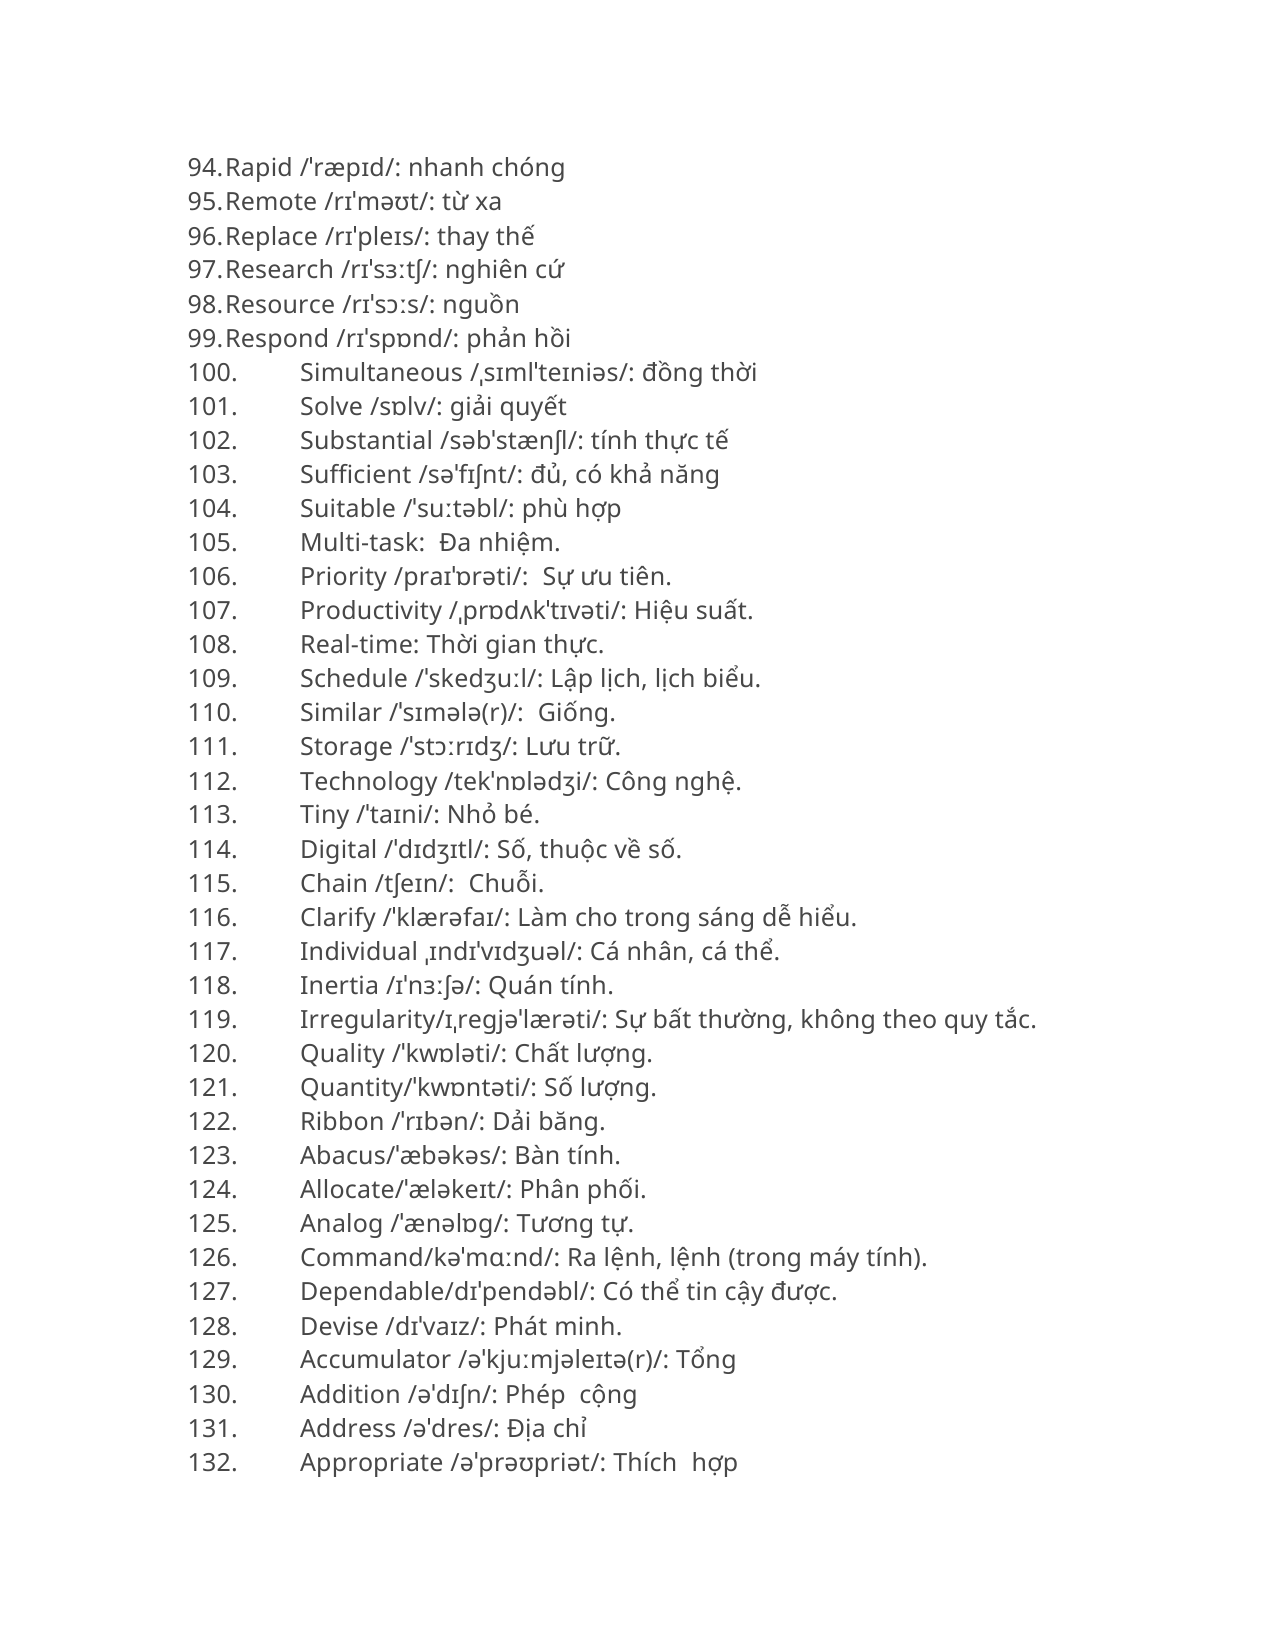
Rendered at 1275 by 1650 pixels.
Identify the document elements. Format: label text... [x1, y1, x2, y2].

list Tiny /ˈtaɪni/: Nhỏ bé. [187, 797, 1125, 831]
list Rapid /ˈræpɪd/: nhanh chóng [187, 150, 1125, 184]
list Address /əˈdres/: Địa chỉ [187, 1410, 1125, 1444]
list Abacus/ˈæbəkəs/: Bàn tính. [187, 1138, 1125, 1172]
list Substantial /səbˈstænʃl/: tính thực tế [187, 422, 1125, 457]
list Individual ˌɪndɪˈvɪdʒuəl/: Cá nhân, cá thể. [187, 933, 1125, 967]
list Addition /əˈdɪʃn/: Phép cộng [187, 1376, 1125, 1410]
list Storage /ˈstɔːrɪdʒ/: Lưu trữ. [187, 729, 1125, 763]
list Remote /rɪˈməʊt/: từ xa [187, 184, 1125, 218]
list Accumulator /əˈkjuːmjəleɪtə(r)/: Tổng [187, 1342, 1125, 1376]
list Sufficient /səˈfɪʃnt/: đủ, có khả năng [187, 457, 1125, 491]
list Digital /ˈdɪdʒɪtl/: Số, thuộc về số. [187, 831, 1125, 865]
list Suitable /ˈsuːtəbl/: phù hợp [187, 491, 1125, 525]
list Priority /praɪˈɒrəti/: Sự ưu tiên. [187, 559, 1125, 593]
list Quantity/ˈkwɒntəti/: Số lượng. [187, 1070, 1125, 1104]
list Multi-task: Đa nhiệm. [187, 525, 1125, 559]
list Appropriate /əˈprəʊpriət/: Thích hợp [187, 1444, 1125, 1478]
list Similar /ˈsɪmələ(r)/: Giống. [187, 695, 1125, 729]
list Devise /dɪˈvaɪz/: Phát minh. [187, 1308, 1125, 1342]
list Replace /rɪˈpleɪs/: thay thế [187, 218, 1125, 252]
list Solve /sɒlv/: giải quyết [187, 388, 1125, 422]
list Research /rɪˈsɜːtʃ/: nghiên cứ [187, 252, 1125, 286]
list Real-time: Thời gian thực. [187, 627, 1125, 661]
list Ribbon /ˈrɪbən/: Dải băng. [187, 1104, 1125, 1138]
list Analog /ˈænəlɒɡ/: Tương tự. [187, 1206, 1125, 1240]
list Technology /tekˈnɒlədʒi/: Công nghệ. [187, 763, 1125, 797]
list Schedule /ˈskedʒuːl/: Lập lịch, lịch biểu. [187, 661, 1125, 695]
list Quality /ˈkwɒləti/: Chất lượng. [187, 1036, 1125, 1070]
list Allocate/ˈæləkeɪt/: Phân phối. [187, 1172, 1125, 1206]
list Irregularity/ɪˌreɡjəˈlærəti/: Sự bất thường, không theo quy tắc. [187, 1002, 1125, 1036]
list Productivity /ˌprɒdʌkˈtɪvəti/: Hiệu suất. [187, 593, 1125, 627]
list Command/kəˈmɑːnd/: Ra lệnh, lệnh (trong máy tính). [187, 1240, 1125, 1274]
list Respond /rɪˈspɒnd/: phản hồi [187, 320, 1125, 354]
list Simultaneous /ˌsɪmlˈteɪniəs/: đồng thời [187, 354, 1125, 388]
list Clarify /ˈklærəfaɪ/: Làm cho trong sáng dễ hiểu. [187, 899, 1125, 933]
list Dependable/dɪˈpendəbl/: Có thể tin cậy được. [187, 1274, 1125, 1308]
list Resource /rɪˈsɔːs/: nguồn [187, 286, 1125, 320]
list Inertia /ɪˈnɜːʃə/: Quán tính. [187, 967, 1125, 1002]
list Chain /tʃeɪn/: Chuỗi. [187, 865, 1125, 899]
